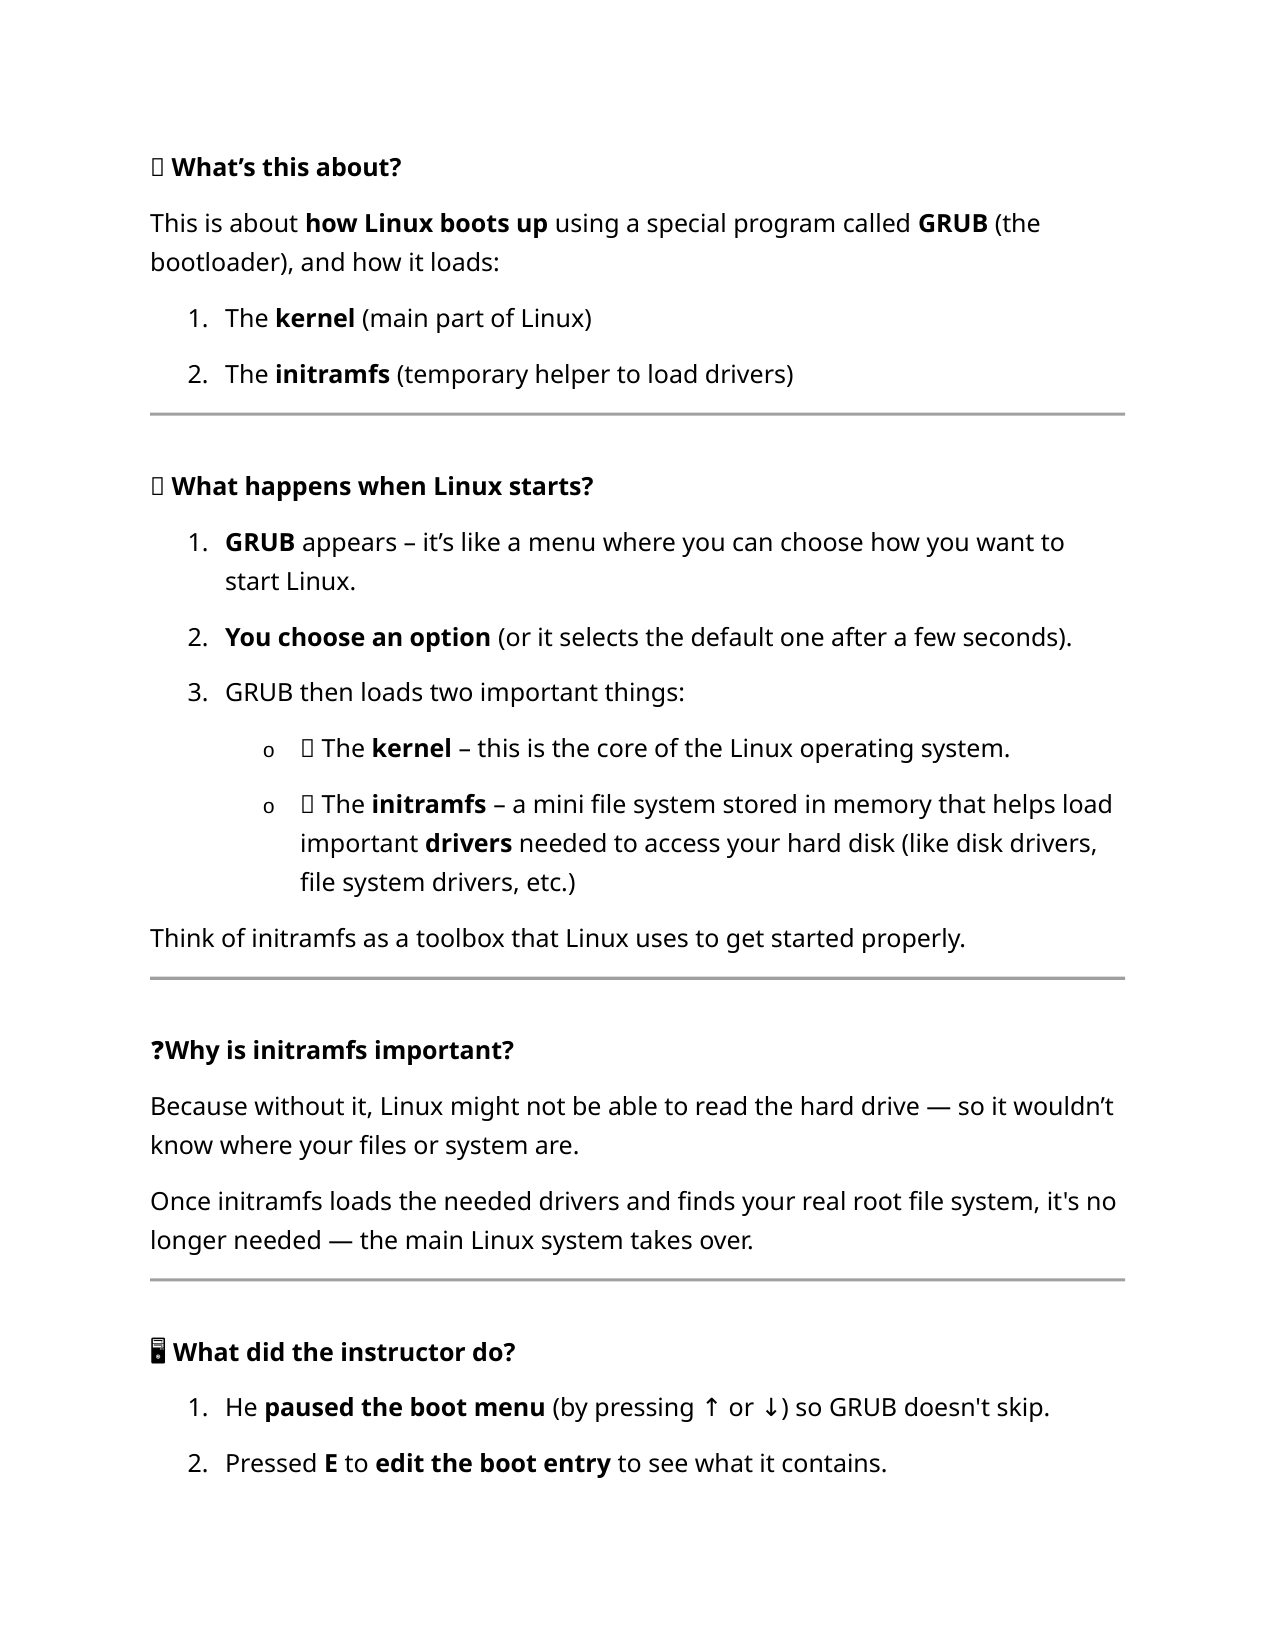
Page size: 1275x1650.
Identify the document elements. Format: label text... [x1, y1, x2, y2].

list The kernel (main part of Linux) [187, 301, 1125, 335]
list The initramfs (temporary helper to load drivers) [187, 357, 1125, 391]
text Think of initramfs as a toolbox that Linux uses to get started properly. [150, 921, 1125, 955]
list You choose an option (or it selects the default one after a few seconds). [187, 619, 1125, 653]
text Because without it, Linux might not be able to read the hard drive — so it wouldn’t know where your files or system are. [150, 1088, 1125, 1162]
text ❓Why is initramfs important? [150, 1032, 1125, 1067]
list He paused the boot menu (by pressing ↑ or ↓) so GRUB doesn't skip. [187, 1390, 1125, 1424]
list 🧰 The initramfs – a mini file system stored in memory that helps load important drivers needed to access your hard disk (like disk drivers, file system drivers, etc.) [262, 787, 1125, 899]
list GRUB appears – it’s like a menu where you can choose how you want to start Linux. [187, 524, 1125, 597]
text 🧰 What happens when Linux starts? [150, 468, 1125, 502]
list GRUB then loads two important things: [187, 675, 1125, 709]
list 🧠 The kernel – this is the core of the Linux operating system. [262, 731, 1125, 765]
text 🧠 What’s this about? [150, 150, 1125, 184]
text Once initramfs loads the needed drivers and finds your real root file system, it's no longer needed — the main Linux system takes over. [150, 1183, 1125, 1257]
text 🖥️ What did the instructor do? [150, 1334, 1125, 1368]
list Pressed E to edit the boot entry to see what it contains. [187, 1446, 1125, 1480]
text This is about how Linux boots up using a special program called GRUB (the bootloader), and how it loads: [150, 206, 1125, 279]
